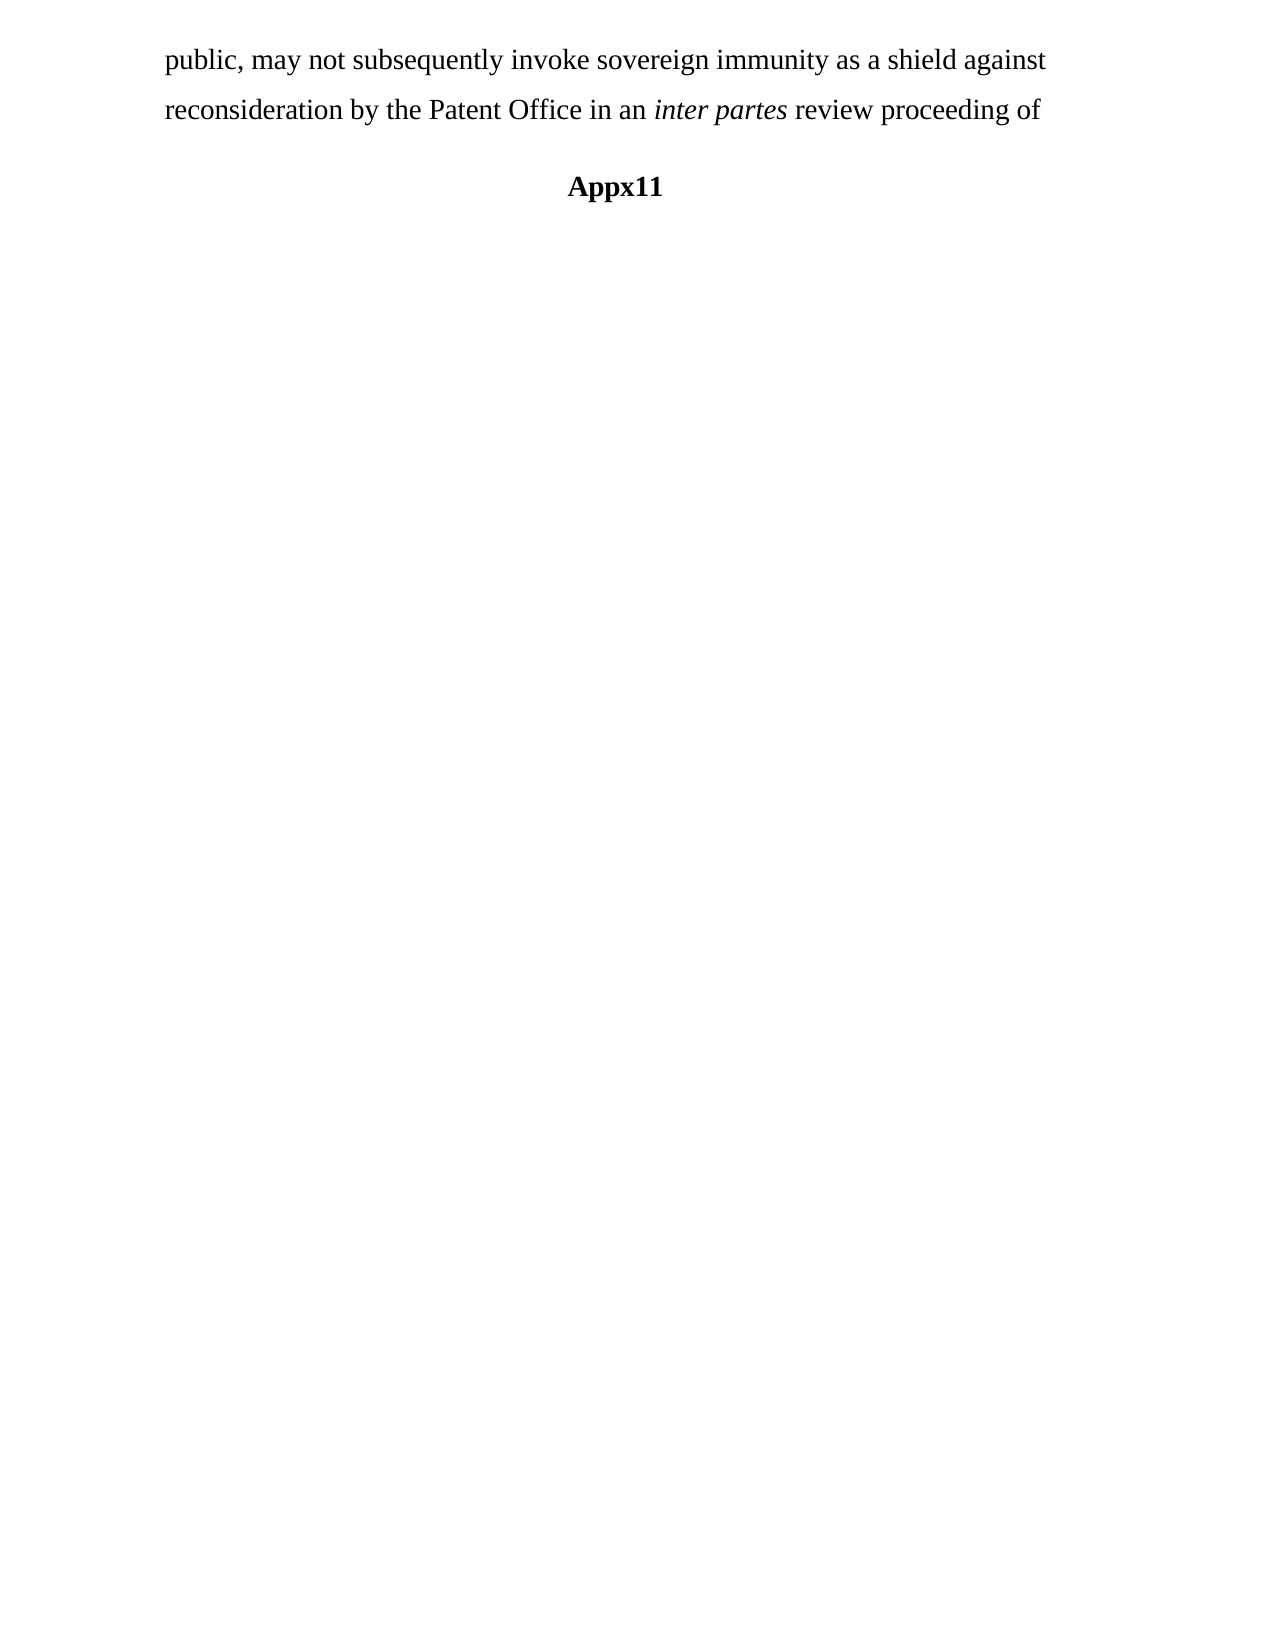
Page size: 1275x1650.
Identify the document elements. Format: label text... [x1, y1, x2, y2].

text Appx11 [164, 171, 1067, 203]
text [164, 29, 1059, 130]
